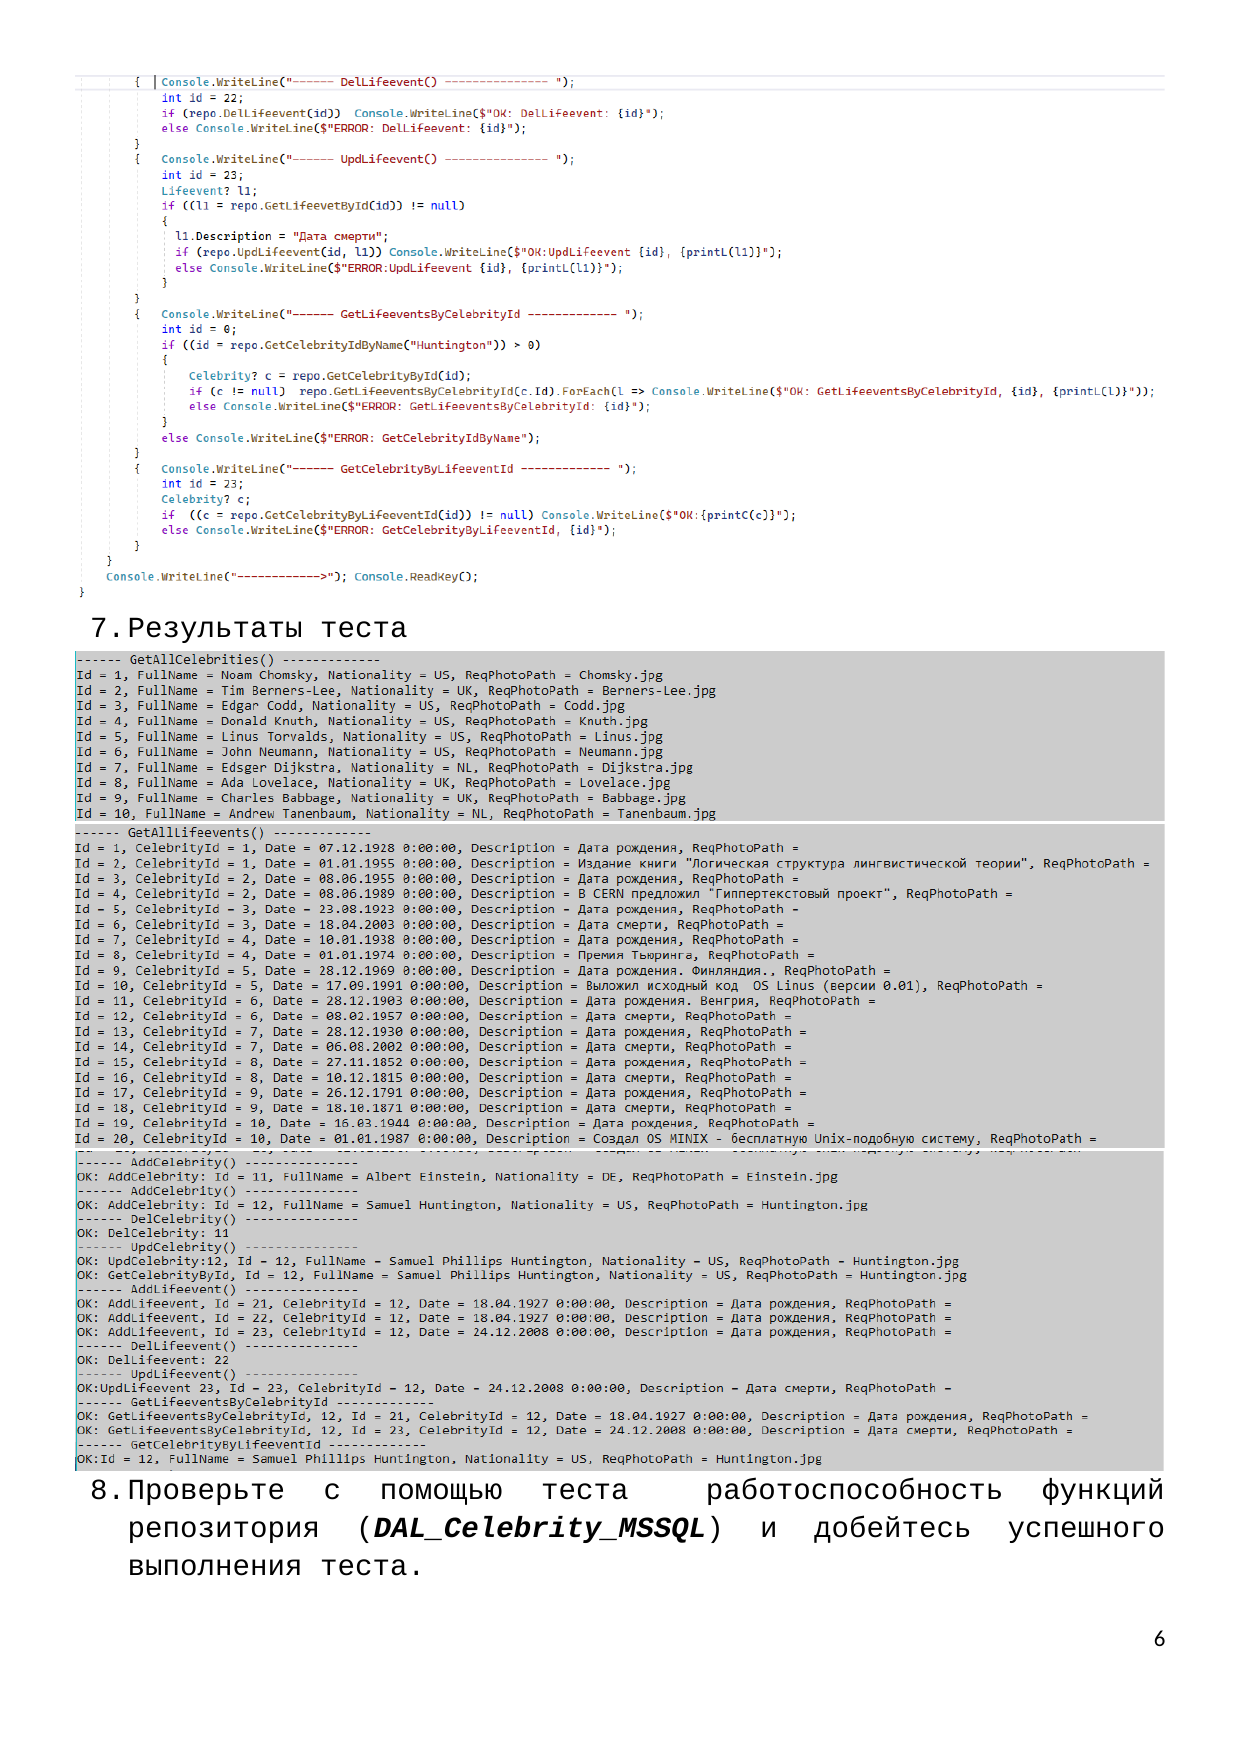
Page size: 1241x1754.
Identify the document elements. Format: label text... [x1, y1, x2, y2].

picture [75, 75, 1165, 609]
picture [75, 1151, 1164, 1471]
list Результаты теста [90, 613, 1165, 646]
list Проверьте с помощью теста работоспособность функций репозитория (DAL_Celebrity_MSSQL) и добейтесь успешного выполнения теста. [90, 1475, 1165, 1584]
picture [75, 651, 1165, 821]
picture [75, 824, 1165, 1148]
